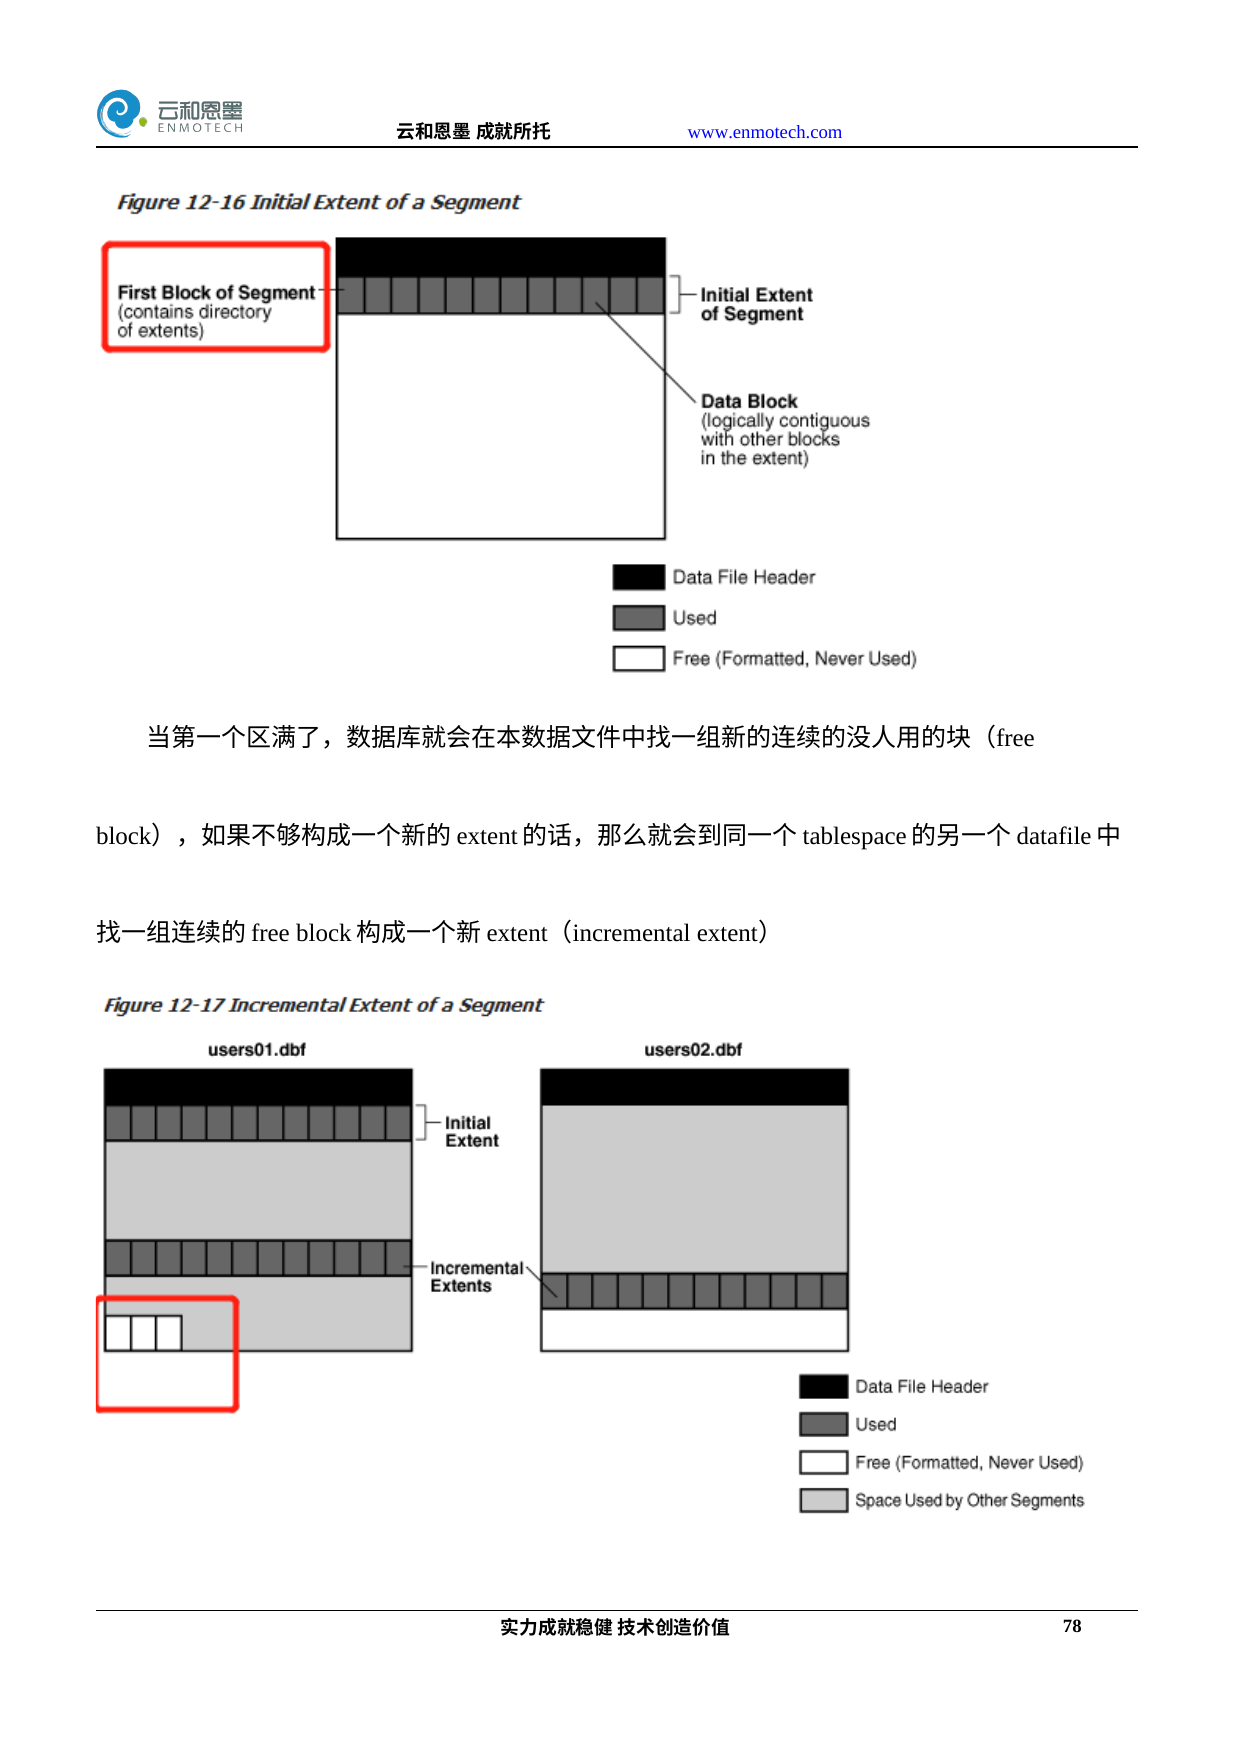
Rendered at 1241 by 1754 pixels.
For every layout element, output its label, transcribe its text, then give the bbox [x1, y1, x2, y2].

text 当第一个区满了，数据库就会在本数据文件中找一组新的连续的没人用的块（free block），如果不够构成一个新的extent的话，那么就会到同一个tablespace的另一个datafile中找一组连续的free block构成一个新extent（incremental extent） [96, 703, 1138, 963]
picture [95, 88, 245, 139]
picture [95, 175, 957, 682]
picture [95, 990, 1098, 1525]
